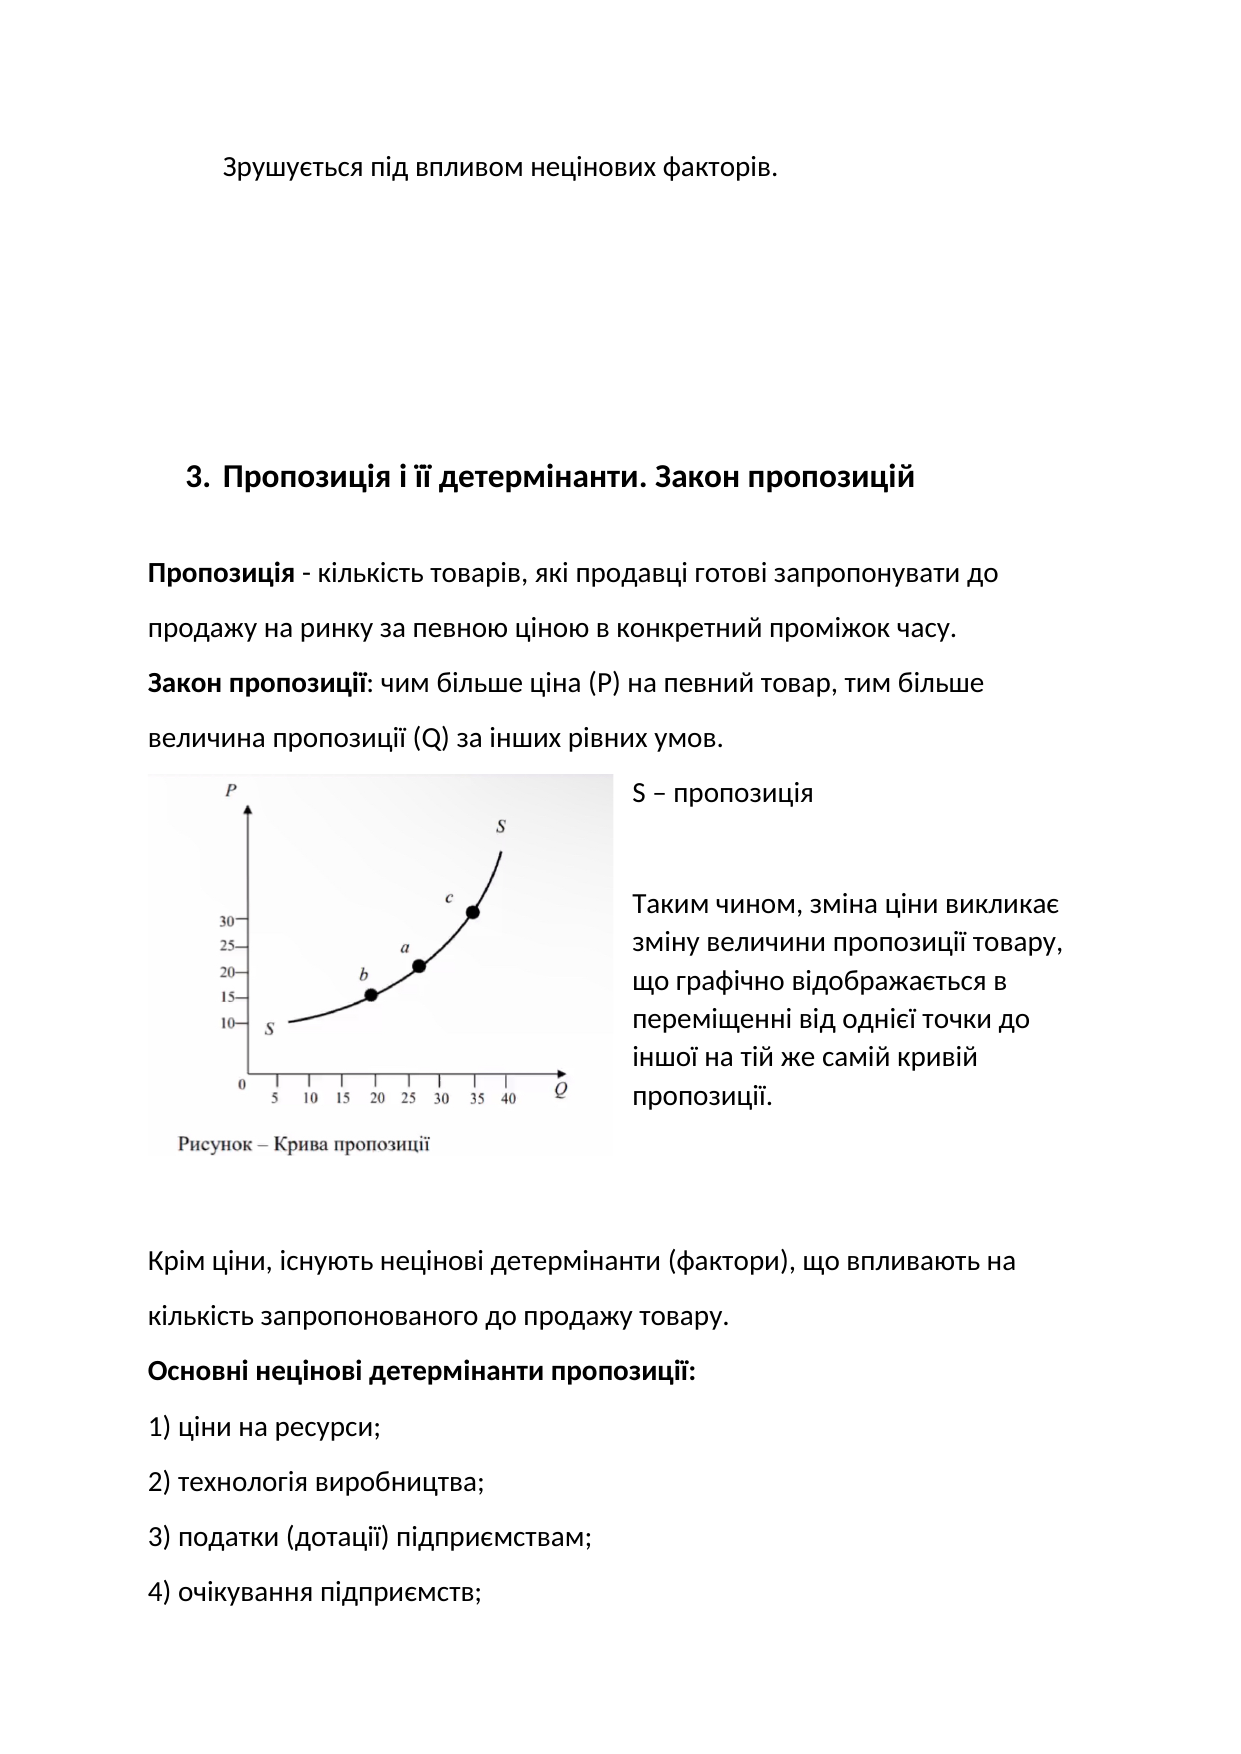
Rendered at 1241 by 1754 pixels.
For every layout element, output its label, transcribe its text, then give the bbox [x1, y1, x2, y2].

text кількість запропонованого до продажу товару. [148, 1297, 1093, 1333]
text 4) очікування підприємств; [148, 1573, 1093, 1608]
list Зрушується під впливом нецінових факторів. [223, 148, 1093, 183]
text величина пропозиції (Q) за інших рівних умов. [148, 719, 1093, 755]
text Таким чином, зміна ціни викликає зміну величини пропозиції товару, що графічно відображається в переміщенні від однієї точки до іншої на тій же самій кривій пропозиції. [614, 885, 1093, 1113]
text 3) податки (дотації) підприємствам; [148, 1518, 1093, 1553]
text Основні нецінові детермінанти пропозиції: [148, 1352, 1093, 1388]
list Пропозиція і її детермінанти. Закон пропозицій [185, 455, 1093, 496]
text Крім ціни, існують нецінові детермінанти (фактори), що впливають на [148, 1242, 1093, 1278]
text 2) технологія виробництва; [148, 1463, 1093, 1498]
text продажу на ринку за певною ціною в конкретний проміжок часу. [148, 609, 1093, 645]
text Закон пропозиції: чим більше ціна (Р) на певний товар, тим більше [148, 664, 1093, 700]
text 1) ціни на ресурси; [148, 1408, 1093, 1443]
text Пропозиція - кількість товарів, які продавці готові запропонувати до [148, 554, 1093, 590]
picture [147, 774, 614, 1156]
text S – пропозиція [614, 774, 1093, 810]
